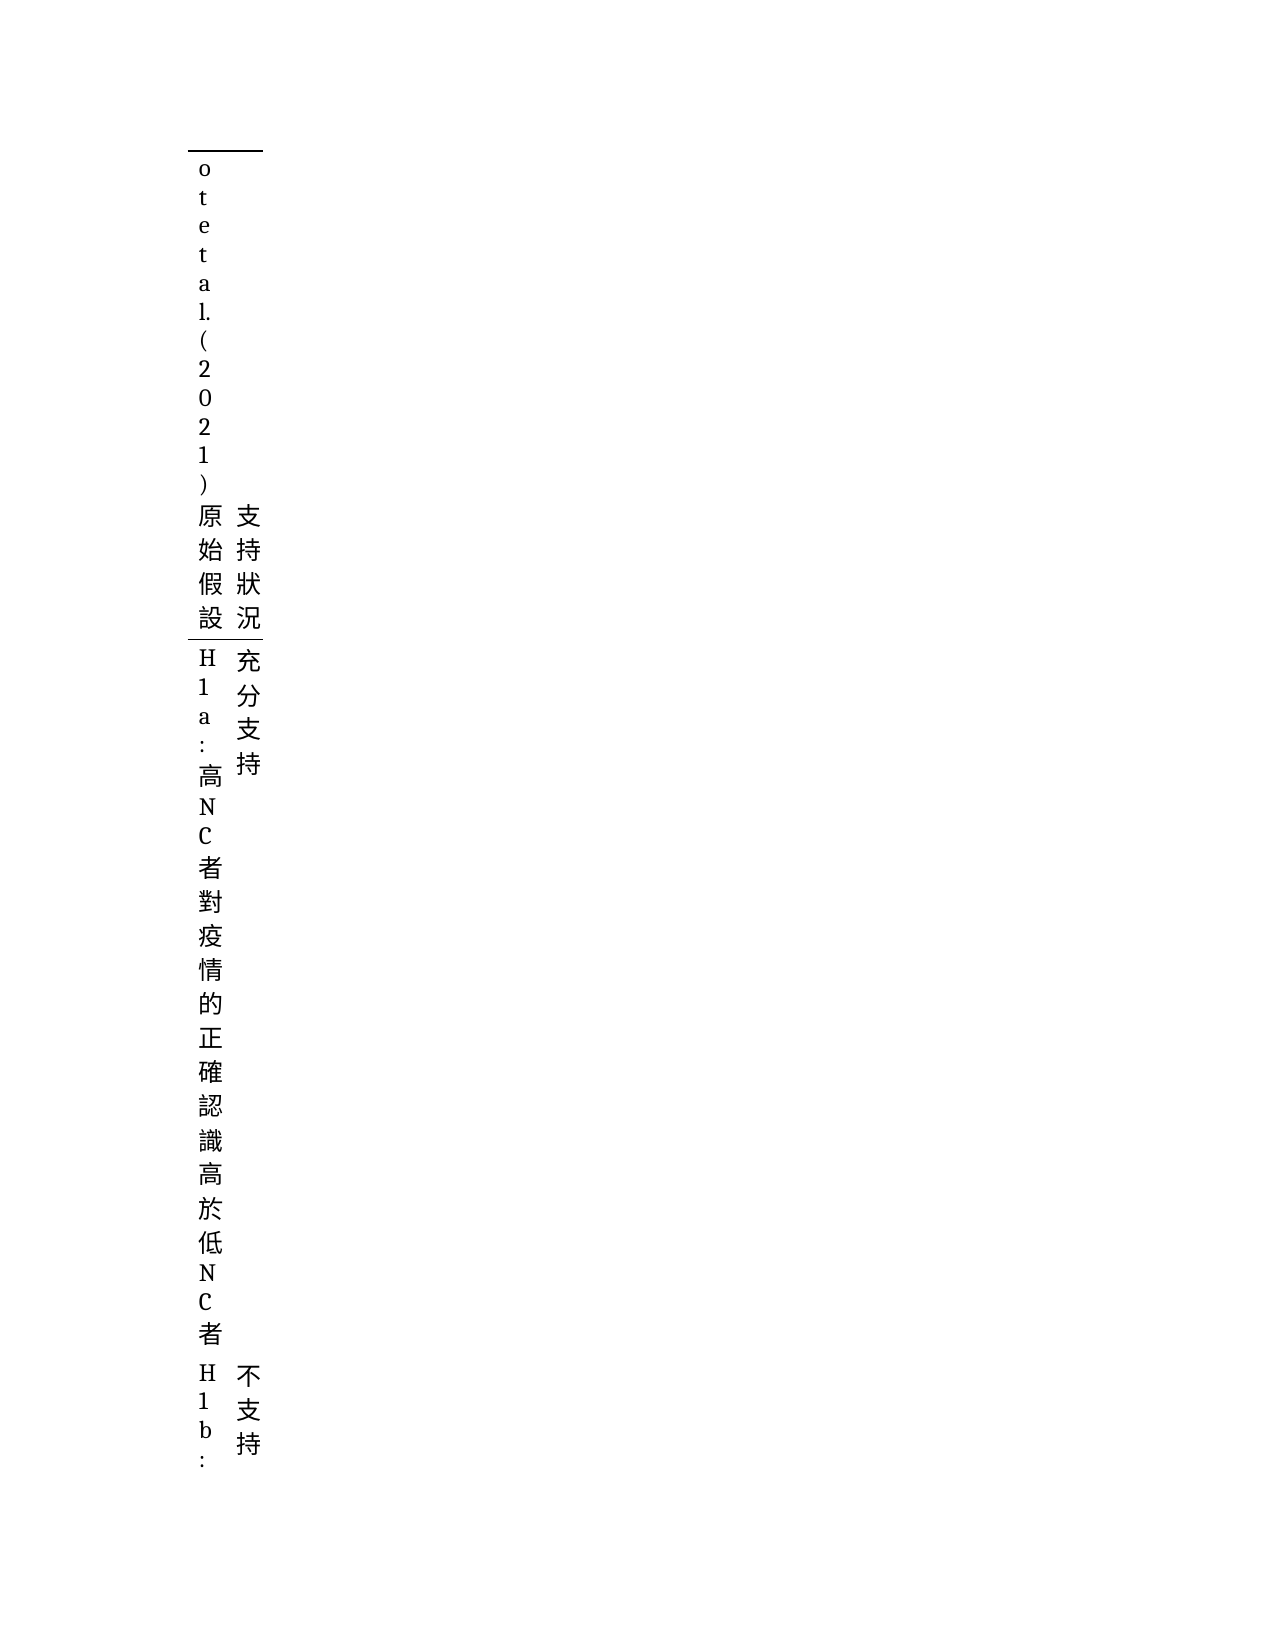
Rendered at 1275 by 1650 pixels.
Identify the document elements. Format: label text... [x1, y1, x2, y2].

table_cell H1a: 高NC者對疫情的正確認識高於低NC者 [188, 640, 225, 1355]
table_cell 充分支持 [225, 640, 262, 1355]
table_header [188, 152, 225, 639]
table_header 結果支持狀況 [225, 152, 262, 639]
table_cell 不支持 [225, 1355, 262, 1473]
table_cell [188, 1355, 225, 1473]
